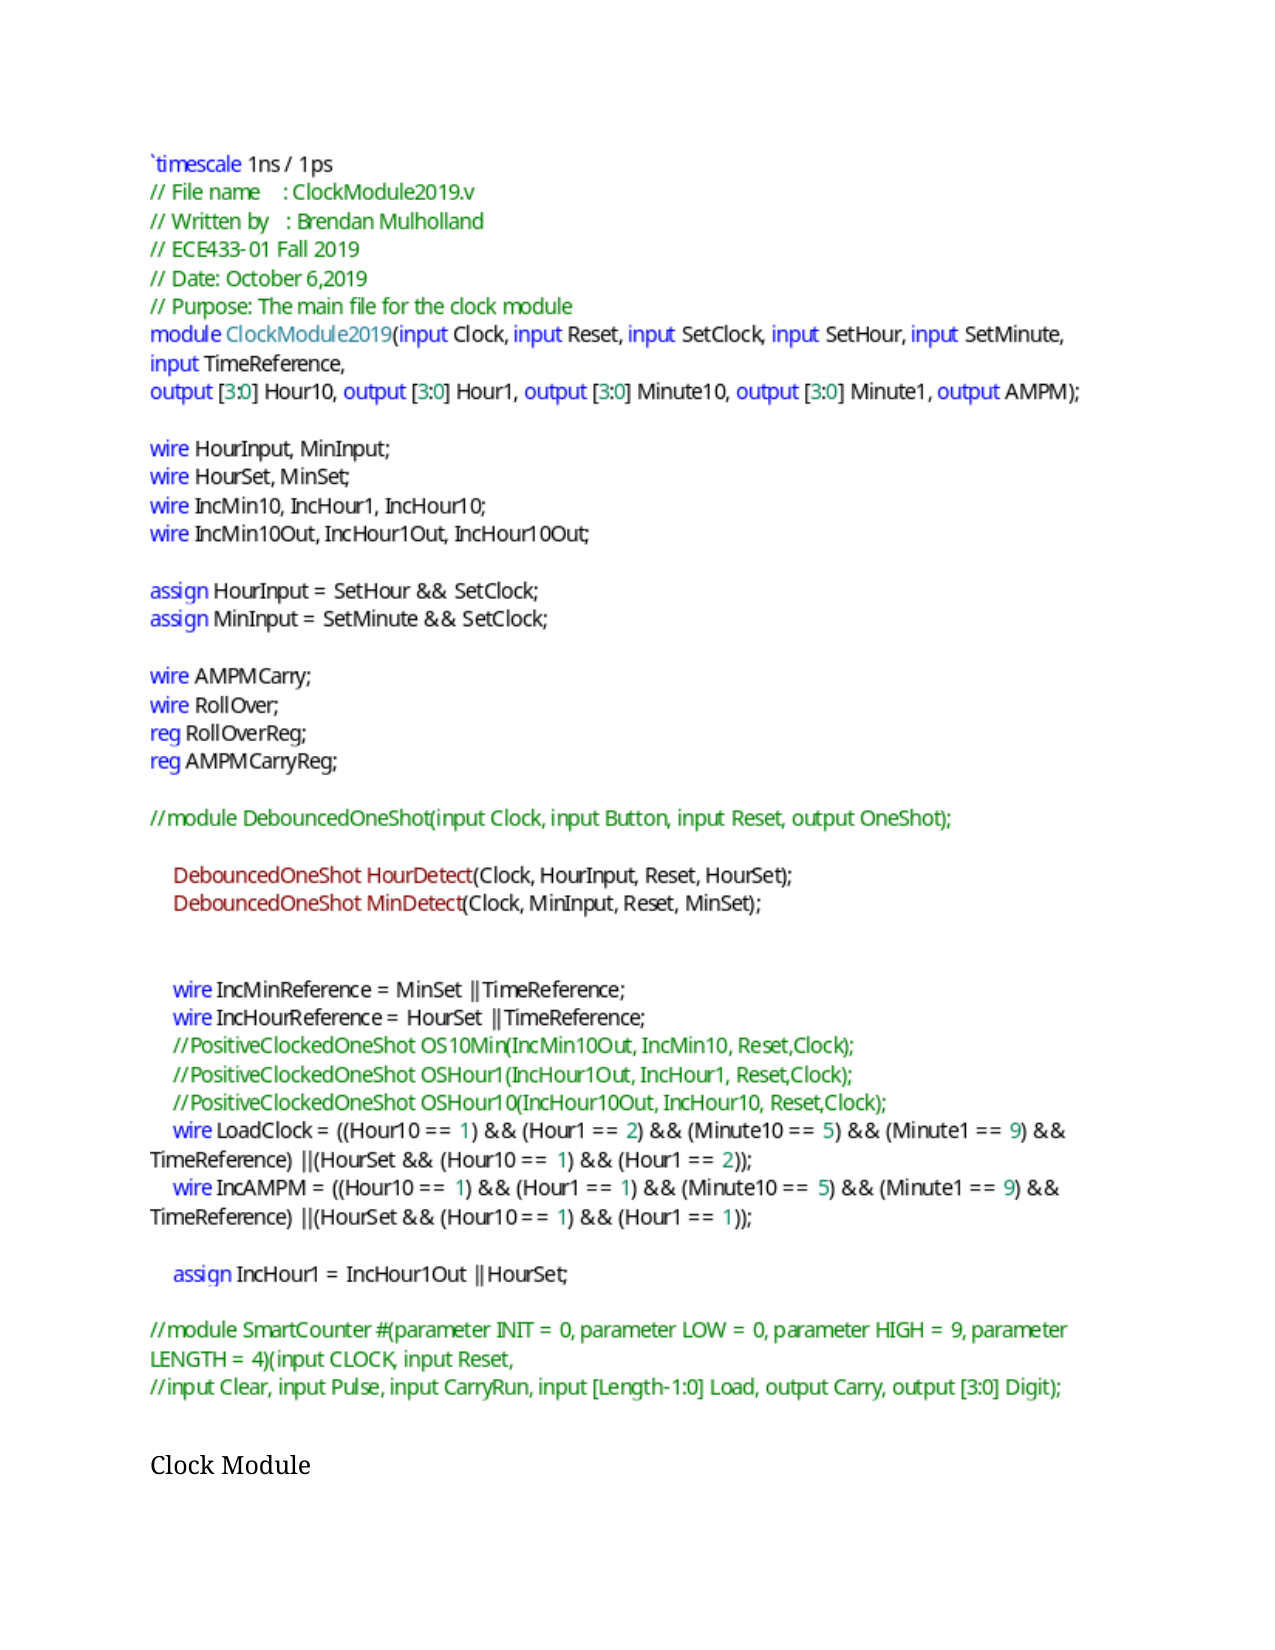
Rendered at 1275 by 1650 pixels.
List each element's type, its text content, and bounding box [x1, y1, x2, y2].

text Clock Module [150, 1448, 1125, 1482]
